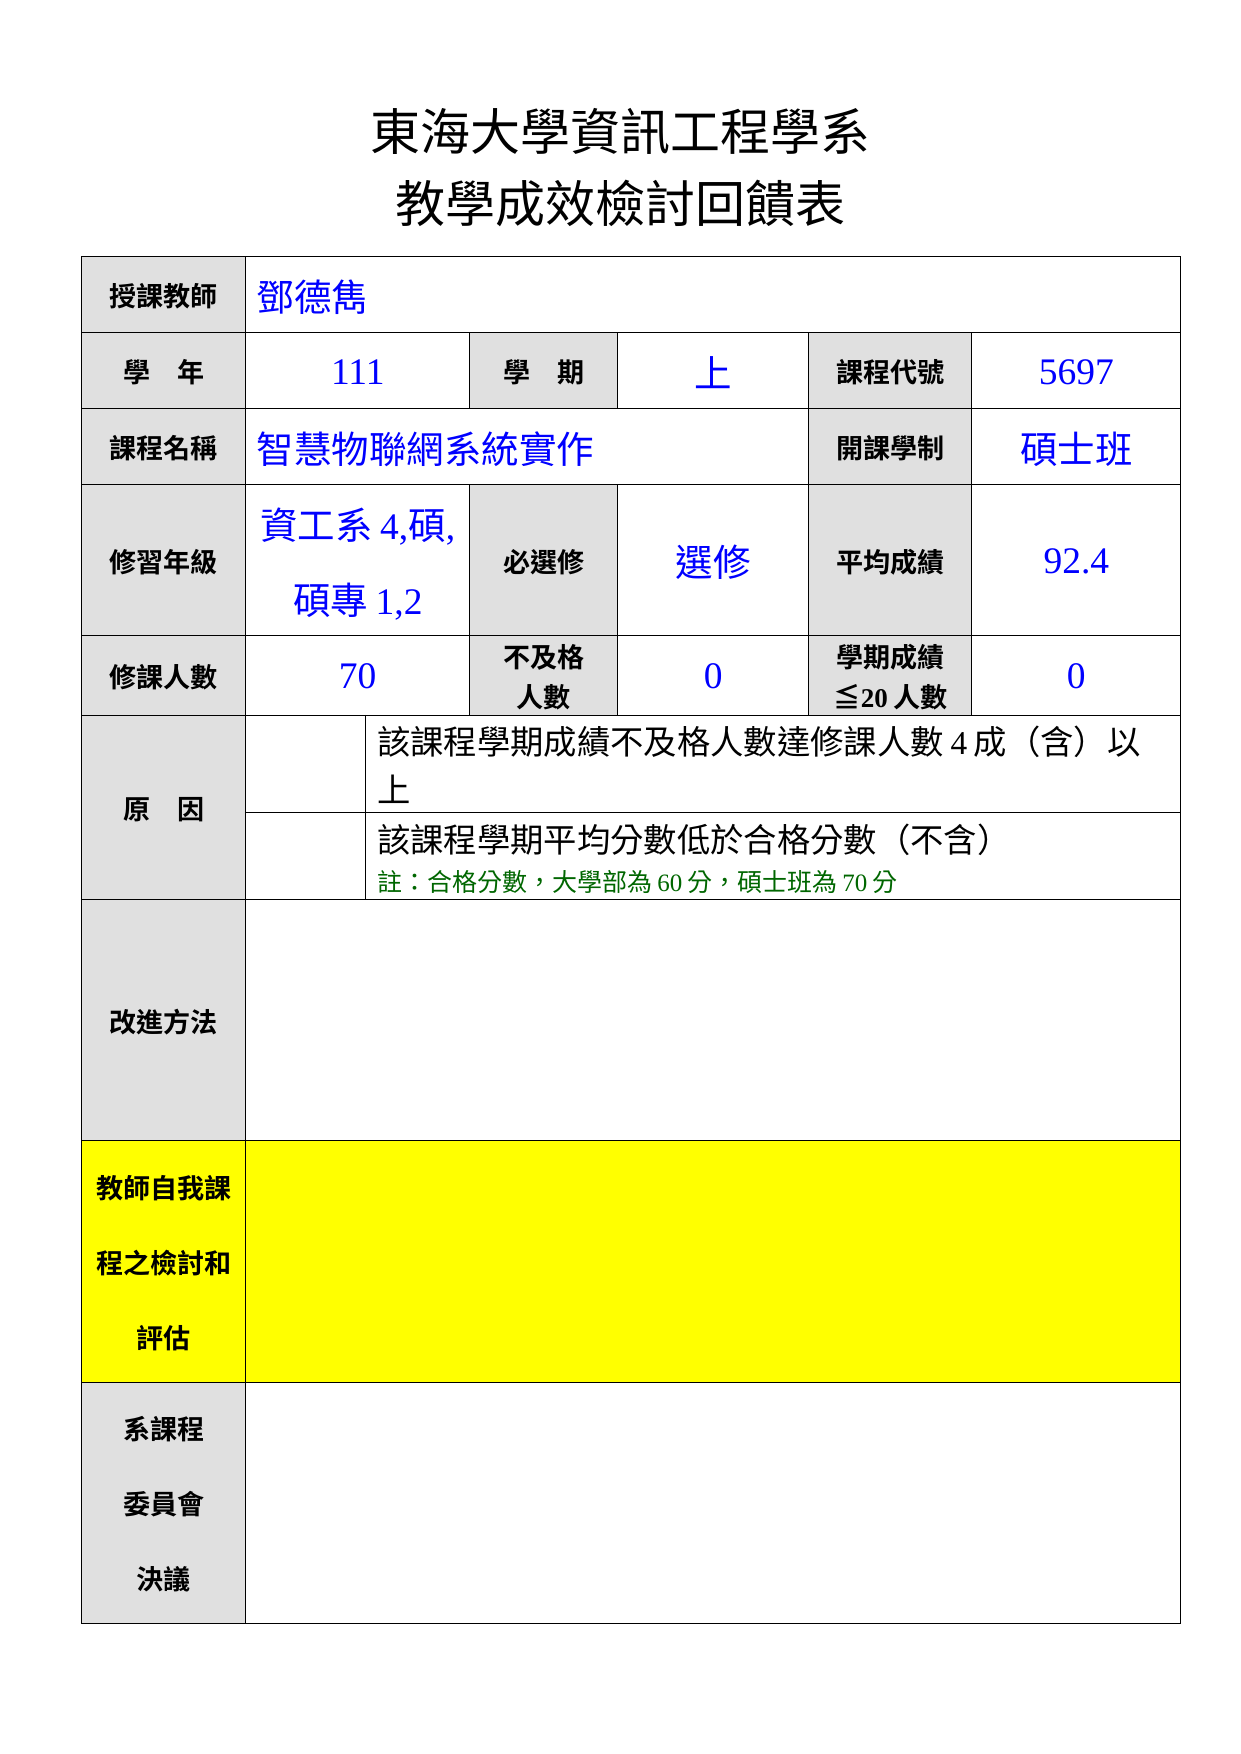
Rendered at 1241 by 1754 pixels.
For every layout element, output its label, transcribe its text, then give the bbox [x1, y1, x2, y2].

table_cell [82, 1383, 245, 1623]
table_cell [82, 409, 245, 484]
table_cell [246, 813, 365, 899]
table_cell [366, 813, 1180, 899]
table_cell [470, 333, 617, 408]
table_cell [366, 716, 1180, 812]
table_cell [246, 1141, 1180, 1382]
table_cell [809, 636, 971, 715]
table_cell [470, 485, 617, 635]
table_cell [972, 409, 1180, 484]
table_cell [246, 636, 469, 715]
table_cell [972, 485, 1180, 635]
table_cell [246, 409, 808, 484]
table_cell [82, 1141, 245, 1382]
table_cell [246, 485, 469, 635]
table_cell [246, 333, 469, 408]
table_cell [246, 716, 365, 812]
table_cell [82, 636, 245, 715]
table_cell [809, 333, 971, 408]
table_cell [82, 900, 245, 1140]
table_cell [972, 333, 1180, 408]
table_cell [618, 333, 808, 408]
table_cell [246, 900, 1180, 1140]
text 東海大學資訊工程學系 [89, 92, 1152, 164]
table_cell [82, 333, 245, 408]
text 教學成效檢討回饋表 [89, 164, 1152, 237]
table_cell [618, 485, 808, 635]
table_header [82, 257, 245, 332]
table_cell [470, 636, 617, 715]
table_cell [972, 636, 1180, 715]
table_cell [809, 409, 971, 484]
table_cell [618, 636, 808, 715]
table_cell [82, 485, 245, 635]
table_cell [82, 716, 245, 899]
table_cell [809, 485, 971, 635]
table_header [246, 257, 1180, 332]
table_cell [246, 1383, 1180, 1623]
